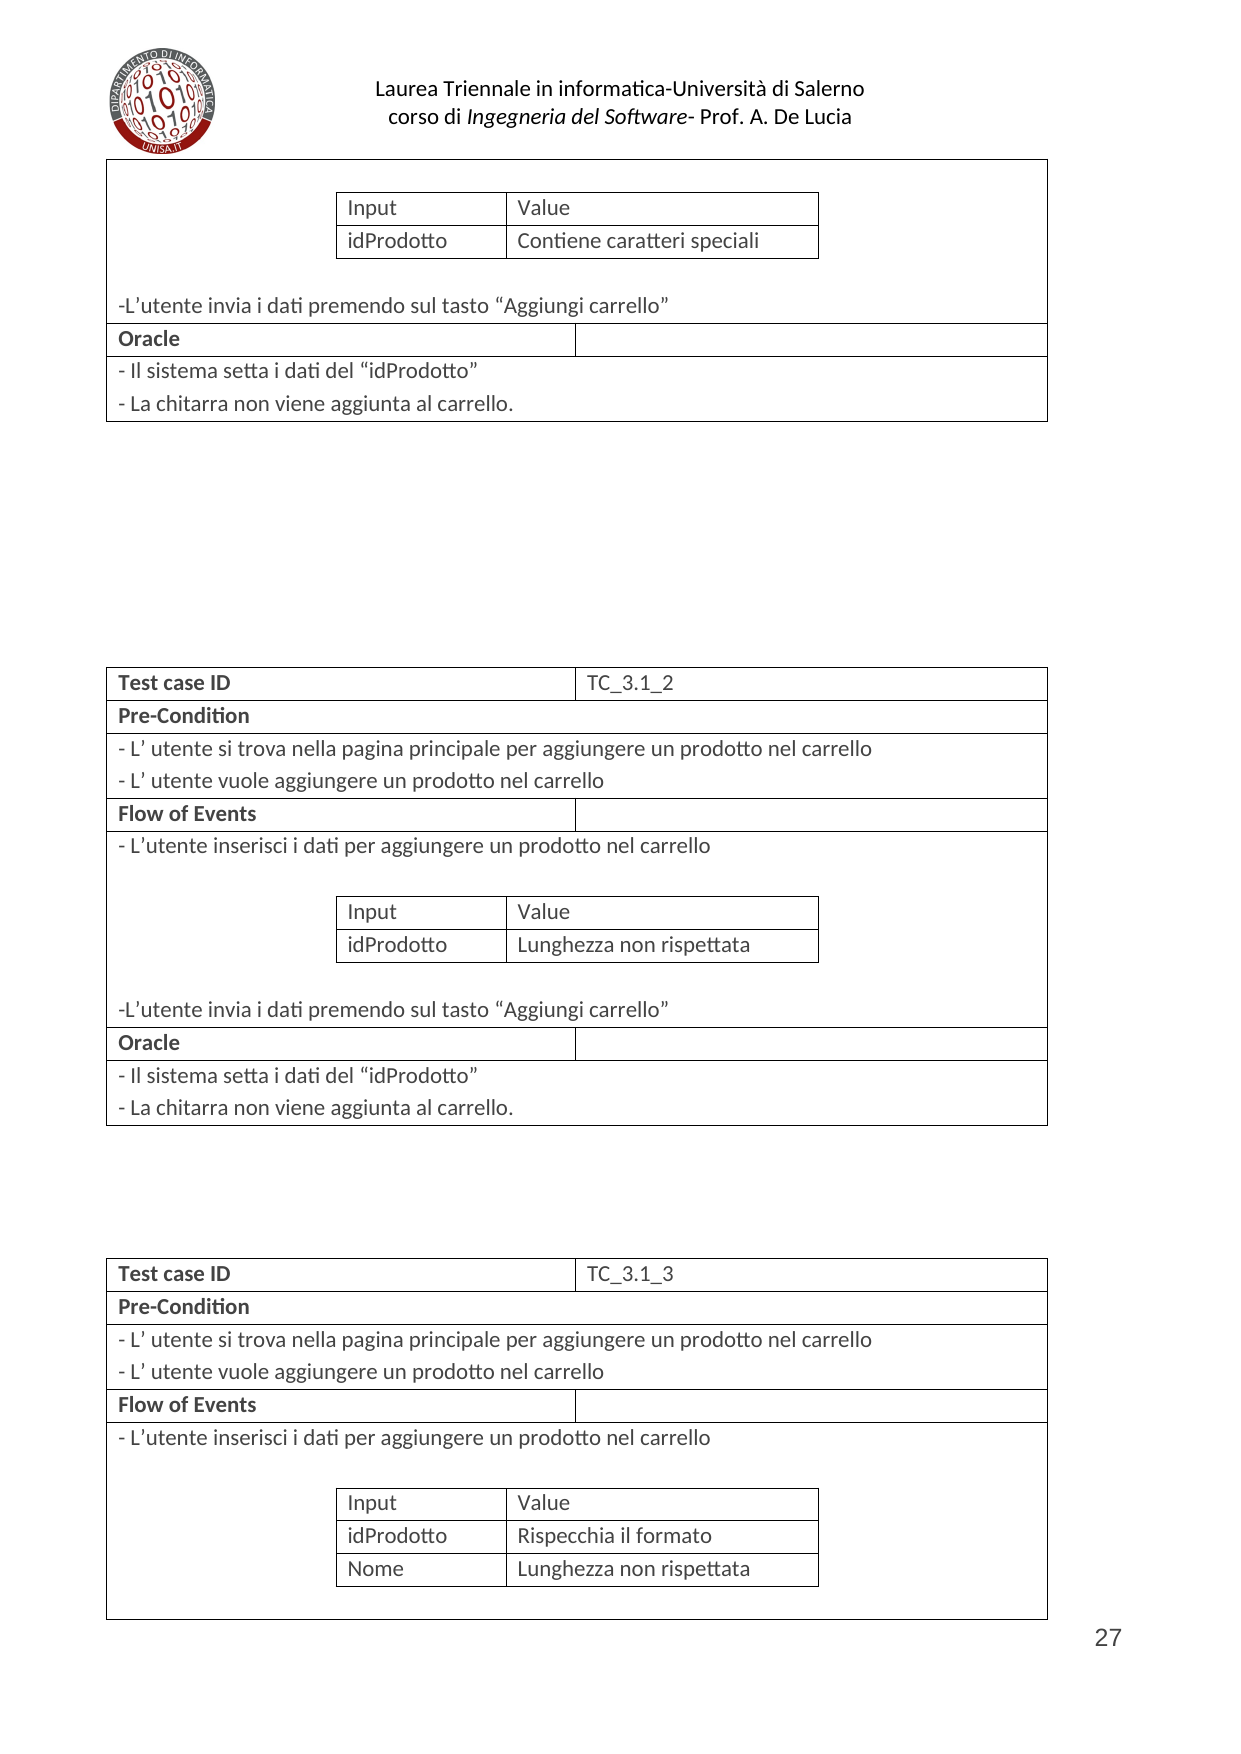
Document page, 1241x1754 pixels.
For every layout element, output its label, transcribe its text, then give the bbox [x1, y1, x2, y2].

table_cell - L’utente inserisci i dati per aggiungere un prodotto nel carrello -L’utente invia i dati premendo sul tasto “Aggiungi carrello” [107, 160, 1047, 323]
table_cell Flow of Events [107, 799, 575, 831]
table_header TC_3.1_3 [576, 1259, 1047, 1291]
table_cell [576, 324, 1047, 356]
table_header Test case ID [107, 1259, 575, 1291]
table_cell [576, 1390, 1047, 1422]
table_cell Oracle [107, 1028, 575, 1060]
picture [109, 48, 215, 154]
table_header Test case ID [107, 668, 575, 700]
table_cell Pre-Condition [107, 1292, 1047, 1324]
table_cell Oracle [107, 324, 575, 356]
table_cell [576, 799, 1047, 831]
table_cell - Il sistema setta i dati del “idProdotto” - La chitarra non viene aggiunta al carrello. [107, 1061, 1047, 1125]
table_cell [576, 1028, 1047, 1060]
table_cell Pre-Condition [107, 701, 1047, 733]
table_cell - L’utente inserisci i dati per aggiungere un prodotto nel carrello -L’utente invia i dati premendo sul tasto “Aggiungi carrello” [107, 832, 1047, 1027]
table_cell Flow of Events [107, 1390, 575, 1422]
table_cell - L’ utente si trova nella pagina principale per aggiungere un prodotto nel carrello - L’ utente vuole aggiungere un prodotto nel carrello [107, 734, 1047, 798]
table_cell - L’utente inserisci i dati per aggiungere un prodotto nel carrello -L’utente invia i dati premendo sul tasto “Aggiungi carrello” [107, 1423, 1047, 1619]
table_header TC_3.1_2 [576, 668, 1047, 700]
table_cell - Il sistema setta i dati del “idProdotto” - La chitarra non viene aggiunta al carrello. [107, 357, 1047, 421]
table_cell - L’ utente si trova nella pagina principale per aggiungere un prodotto nel carrello - L’ utente vuole aggiungere un prodotto nel carrello [107, 1325, 1047, 1389]
